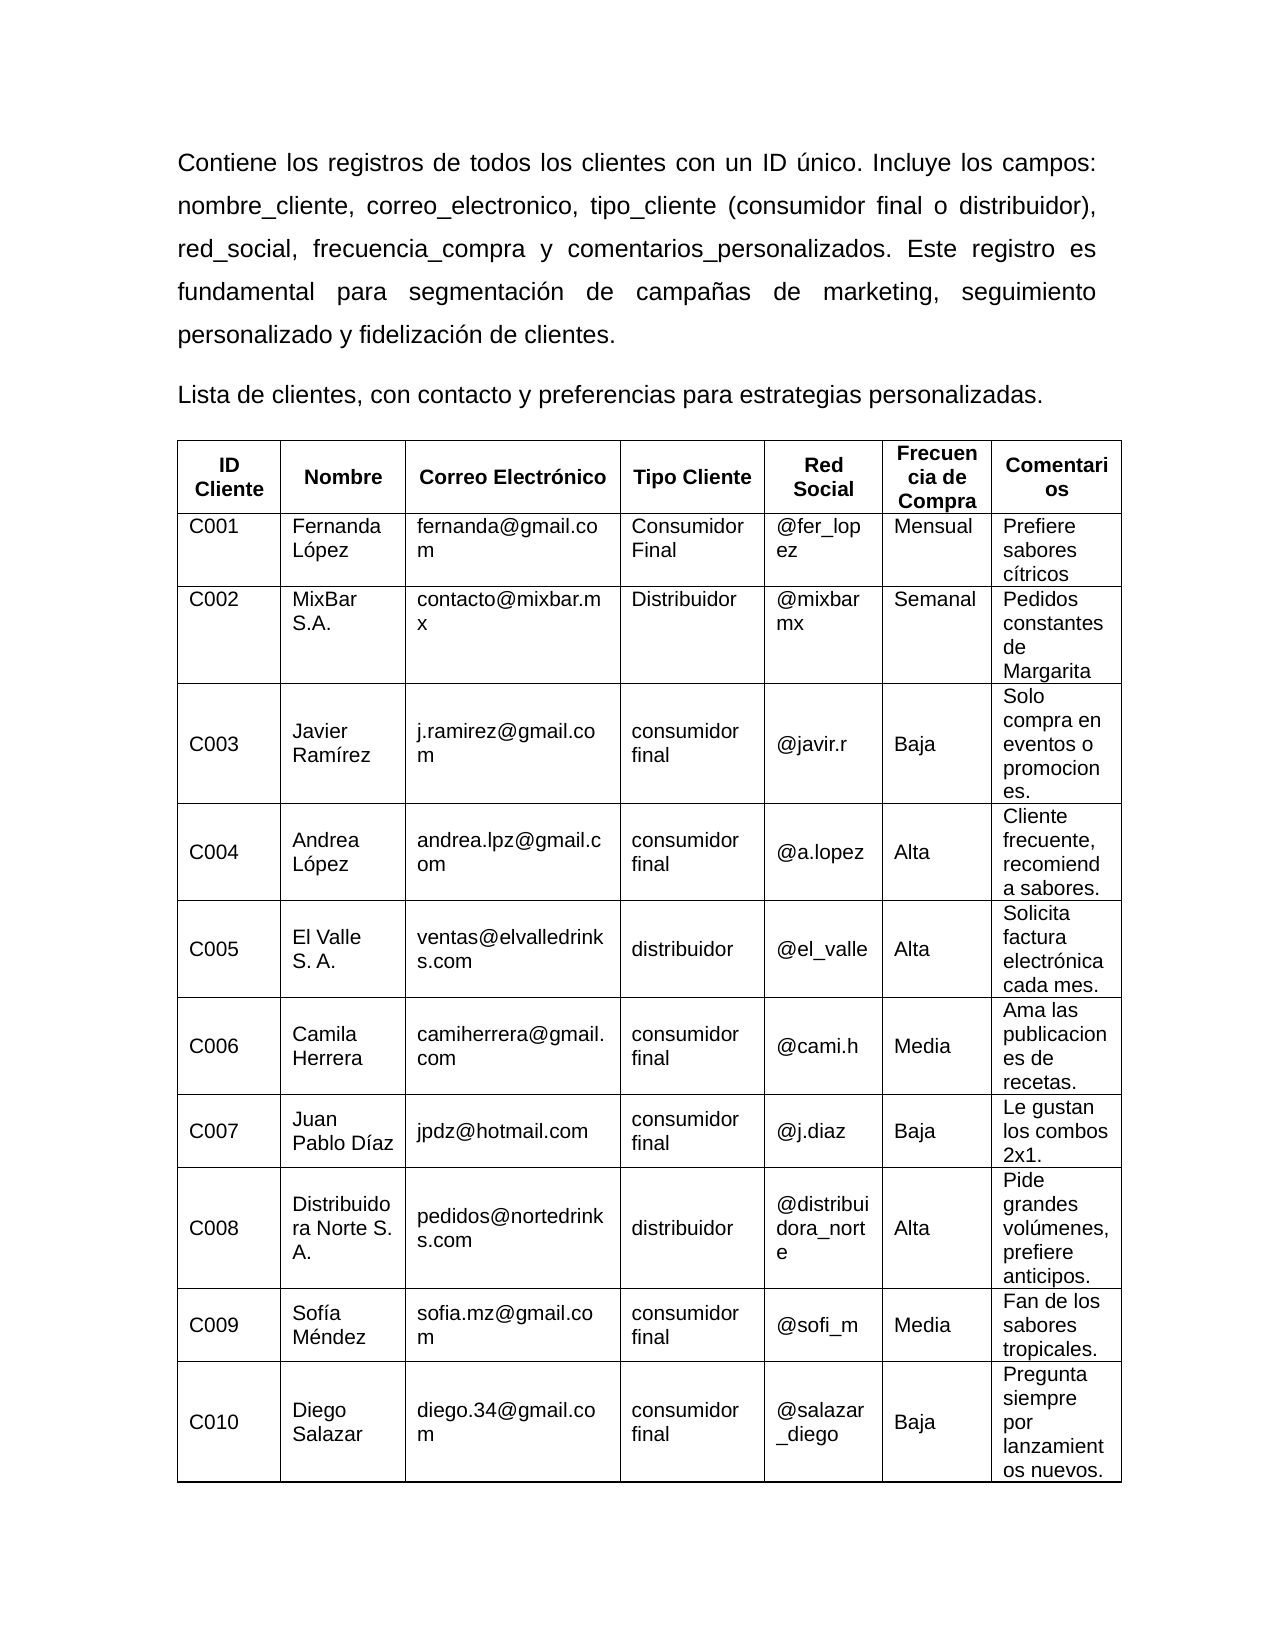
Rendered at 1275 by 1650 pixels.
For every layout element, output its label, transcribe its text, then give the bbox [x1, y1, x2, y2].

table_cell MixBar S.A. [281, 587, 405, 682]
table_cell distribuidor [621, 1168, 764, 1288]
table_cell Sofía Méndez [281, 1289, 405, 1361]
text Contiene los registros de todos los clientes con un ID único. Incluye los campos: nombre_cliente, correo_electronico, tipo_cliente (consumidor final o distribuidor), red_social, frecuencia_compra y comentarios_personalizados. Este registro es fundamental para segmentación de campañas de marketing, seguimiento personalizado y fidelización de clientes. [177, 148, 1098, 349]
table_cell camiherrera@gmail.com [406, 998, 620, 1094]
table_cell Distribuidora Norte S. A. [281, 1168, 405, 1288]
table_header Correo Electrónico [406, 441, 620, 513]
table_cell C006 [178, 998, 280, 1094]
table_cell @javir.r [765, 684, 882, 803]
table_cell Javier Ramírez [281, 684, 405, 803]
table_cell C001 [178, 514, 280, 586]
table_cell Prefiere sabores cítricos [992, 514, 1121, 586]
table_cell Fernanda López [281, 514, 405, 586]
table_cell Diego Salazar [281, 1362, 405, 1481]
table_cell Mensual [883, 514, 991, 586]
table_cell Alta [883, 804, 991, 900]
table_cell Media [883, 998, 991, 1094]
table_cell sofia.mz@gmail.com [406, 1289, 620, 1361]
table_cell Juan Pablo Díaz [281, 1095, 405, 1167]
table_cell Baja [883, 684, 991, 803]
table_cell consumidor final [621, 998, 764, 1094]
table_cell Pregunta siempre por lanzamientos nuevos. [992, 1362, 1121, 1481]
table_cell Cliente frecuente, recomienda sabores. [992, 804, 1121, 900]
table_cell El Valle S. A. [281, 901, 405, 997]
table_cell @cami.h [765, 998, 882, 1094]
table_cell @a.lopez [765, 804, 882, 900]
table_header Frecuencia de Compra [883, 441, 991, 513]
table_cell consumidor final [621, 804, 764, 900]
table_cell C008 [178, 1168, 280, 1288]
table_cell Andrea López [281, 804, 405, 900]
table_cell C003 [178, 684, 280, 803]
table_cell fernanda@gmail.com [406, 514, 620, 586]
table_cell contacto@mixbar.mx [406, 587, 620, 682]
table_cell jpdz@hotmail.com [406, 1095, 620, 1167]
table_cell Pide grandes volúmenes, prefiere anticipos. [992, 1168, 1121, 1288]
table_cell Semanal [883, 587, 991, 682]
table_cell Media [883, 1289, 991, 1361]
table_cell @el_valle [765, 901, 882, 997]
table_cell Consumidor Final [621, 514, 764, 586]
table_cell consumidor final [621, 684, 764, 803]
table_cell Alta [883, 901, 991, 997]
table_cell C005 [178, 901, 280, 997]
table_cell ventas@elvalledrinks.com [406, 901, 620, 997]
table_cell C002 [178, 587, 280, 682]
table_cell @fer_lopez [765, 514, 882, 586]
table_cell distribuidor [621, 901, 764, 997]
table_cell Pedidos constantes de Margarita [992, 587, 1121, 682]
table_cell Alta [883, 1168, 991, 1288]
table_cell Solicita factura electrónica cada mes. [992, 901, 1121, 997]
table_cell @mixbarmx [765, 587, 882, 682]
table_cell @sofi_m [765, 1289, 882, 1361]
table_cell diego.34@gmail.com [406, 1362, 620, 1481]
table_cell Distribuidor [621, 587, 764, 682]
table_cell C004 [178, 804, 280, 900]
table_cell j.ramirez@gmail.com [406, 684, 620, 803]
table_cell andrea.lpz@gmail.com [406, 804, 620, 900]
table_header Red Social [765, 441, 882, 513]
table_header Comentarios [992, 441, 1121, 513]
table_cell Baja [883, 1362, 991, 1481]
table_cell Baja [883, 1095, 991, 1167]
table_cell C009 [178, 1289, 280, 1361]
table_cell consumidor final [621, 1289, 764, 1361]
table_cell pedidos@nortedrinks.com [406, 1168, 620, 1288]
table_cell Solo compra en eventos o promociones. [992, 684, 1121, 803]
table_cell consumidor final [621, 1362, 764, 1481]
table_cell C007 [178, 1095, 280, 1167]
table_cell Le gustan los combos 2x1. [992, 1095, 1121, 1167]
table_cell consumidor final [621, 1095, 764, 1167]
table_cell Ama las publicaciones de recetas. [992, 998, 1121, 1094]
table_cell @distribuidora_norte [765, 1168, 882, 1288]
text Lista de clientes, con contacto y preferencias para estrategias personalizadas. [177, 380, 1098, 409]
table_cell @j.diaz [765, 1095, 882, 1167]
table_cell @salazar_diego [765, 1362, 882, 1481]
table_cell Camila Herrera [281, 998, 405, 1094]
table_cell C010 [178, 1362, 280, 1481]
table_cell Fan de los sabores tropicales. [992, 1289, 1121, 1361]
table_header ID Cliente [178, 441, 280, 513]
table_header Tipo Cliente [621, 441, 764, 513]
table_header Nombre [281, 441, 405, 513]
